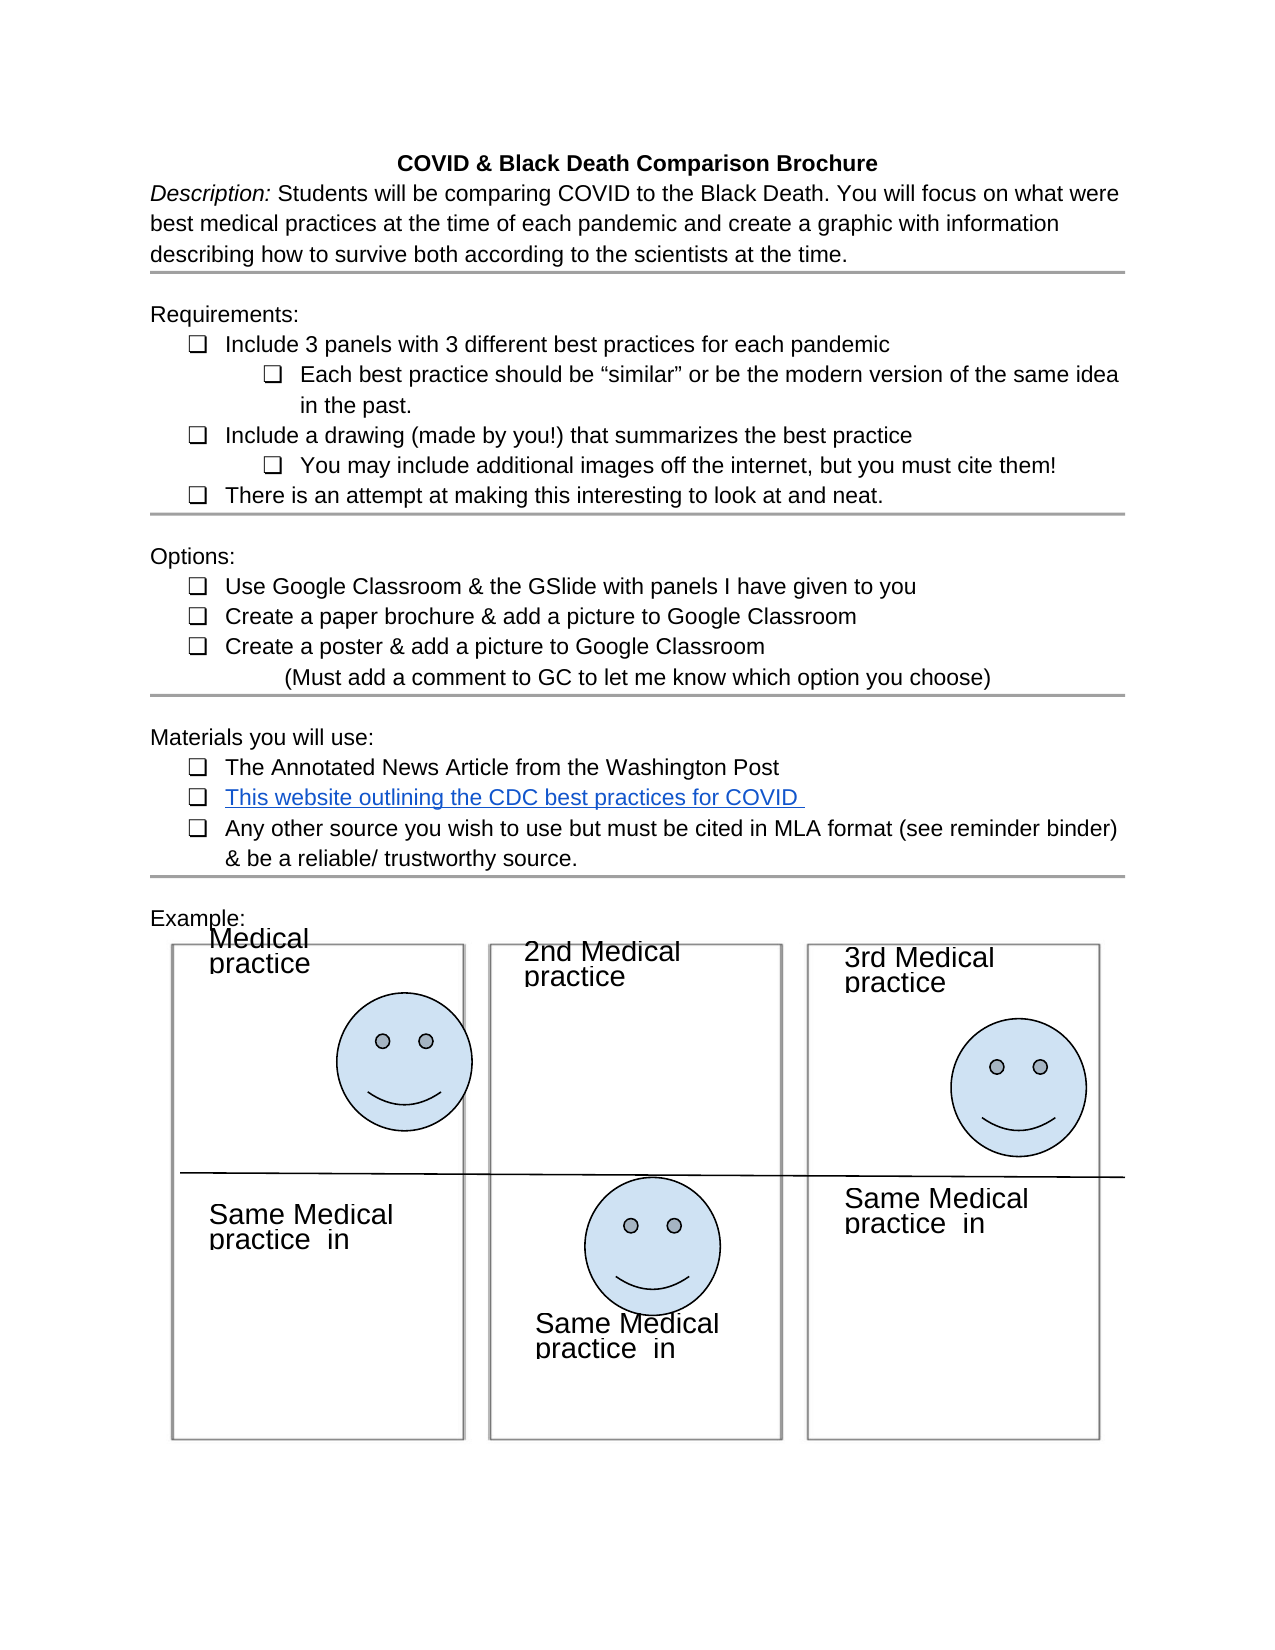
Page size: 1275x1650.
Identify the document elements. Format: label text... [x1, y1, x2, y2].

list Create a paper brochure & add a picture to Google Classroom [187, 603, 1125, 629]
list Create a poster & add a picture to Google Classroom [187, 633, 1125, 660]
list The Annotated News Article from the Washington Post [187, 754, 1125, 781]
text COVID & Black Death Comparison Brochure [150, 150, 1125, 176]
picture [647, 1319, 655, 1324]
list Each best practice should be “similar” or be the modern version of the same idea in the past. [262, 361, 1125, 418]
text (Must add a comment to GC to let me know which option you choose) [150, 663, 1125, 690]
picture [150, 935, 1121, 1446]
list This website outlining the CDC best practices for COVID [187, 784, 1125, 811]
list There is an attempt at making this interesting to look at and neat. [187, 482, 1125, 509]
text Description: Students will be comparing COVID to the Black Death. You will focus on what were best medical practices at the time of each pandemic and create a graphic with information describing how to survive both according to the scientists at the time. [150, 180, 1125, 267]
list Any other source you wish to use but must be cited in MLA format (see reminder binder) & be a reliable/ trustworthy source. [187, 814, 1125, 871]
list Use Google Classroom & the GSlide with panels I have given to you [187, 573, 1125, 599]
list Include 3 panels with 3 different best practices for each pandemic [187, 331, 1125, 358]
text Requirements: [150, 301, 1125, 327]
picture [290, 940, 297, 946]
list Include a drawing (made by you!) that summarizes the best practice [187, 422, 1125, 448]
text Example: [150, 905, 1125, 1176]
list You may include additional images off the internet, but you must cite them! [262, 452, 1125, 478]
picture [253, 935, 261, 946]
picture [217, 935, 224, 944]
text Materials you will use: [150, 724, 1125, 750]
text Options: [150, 543, 1125, 569]
